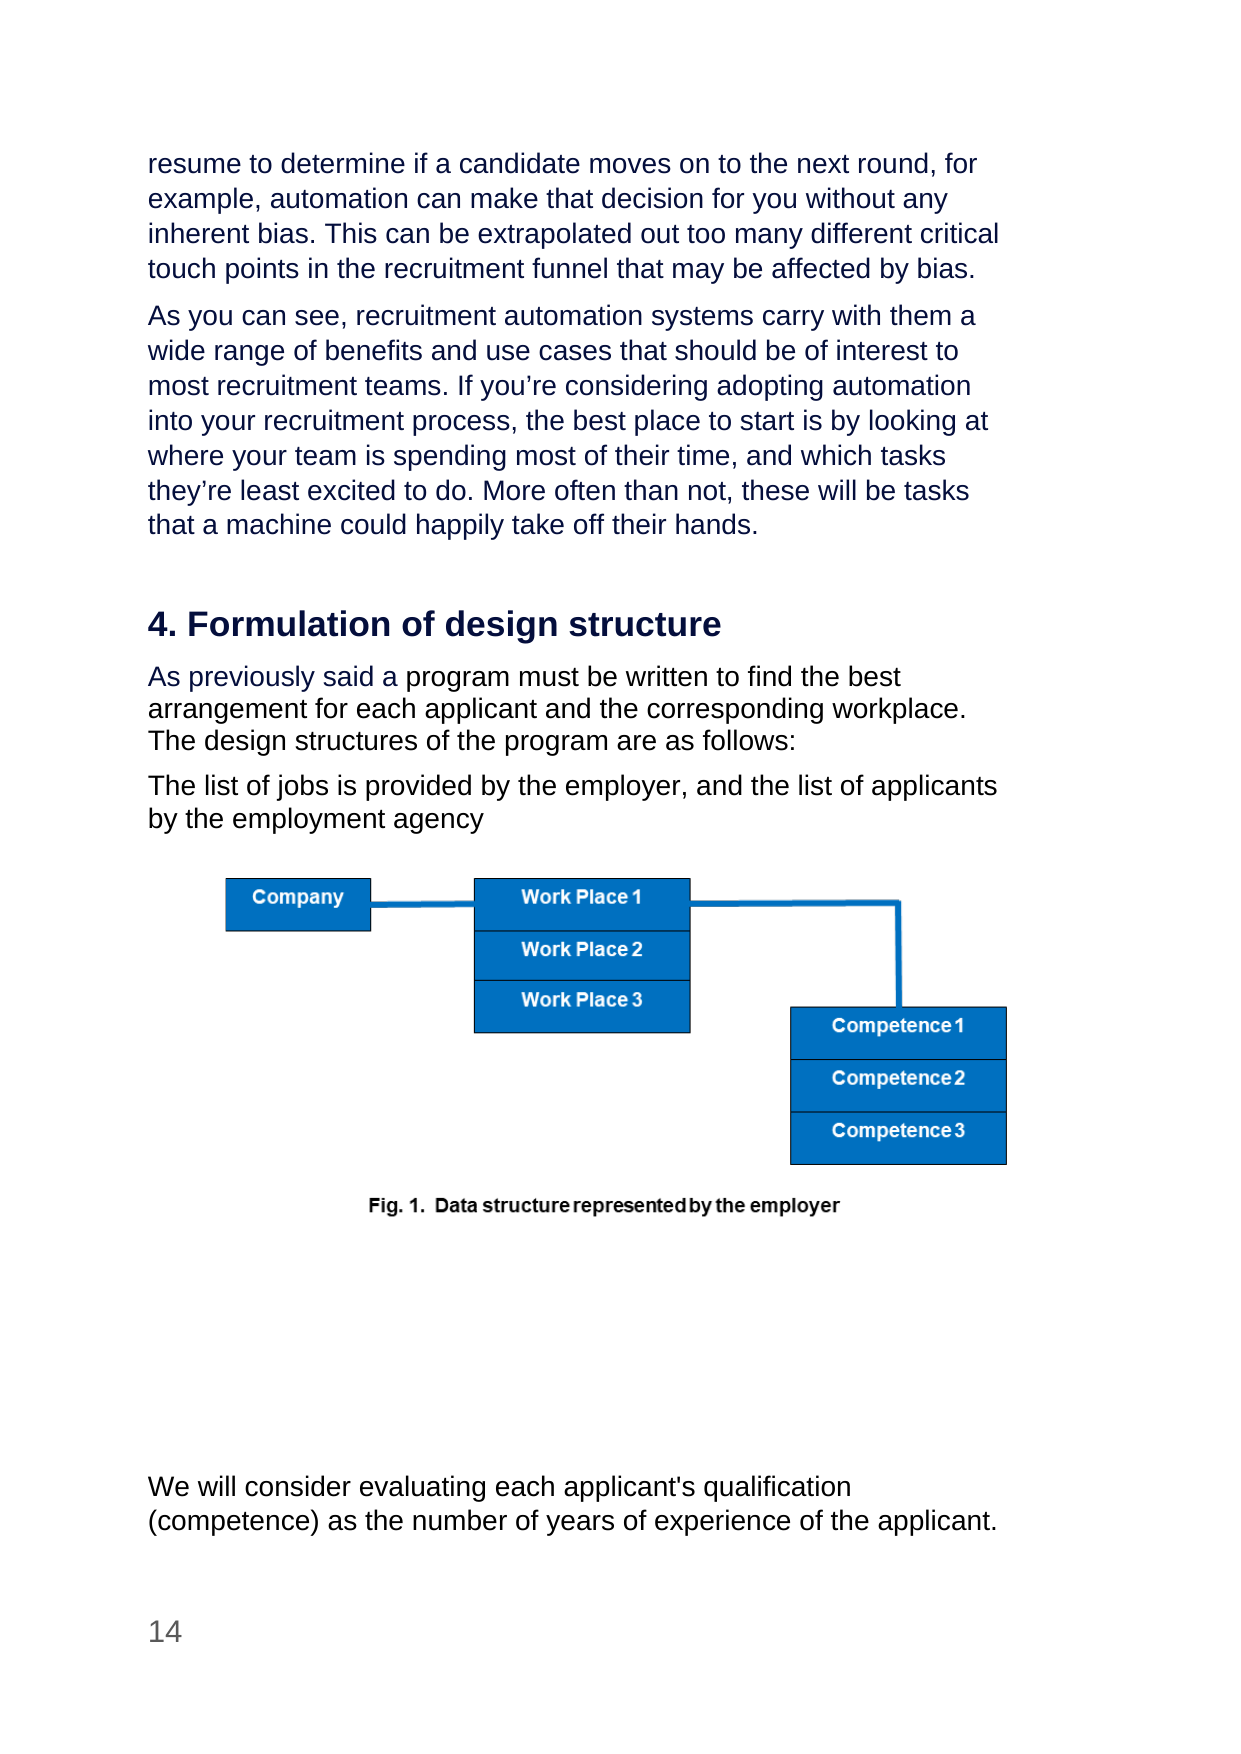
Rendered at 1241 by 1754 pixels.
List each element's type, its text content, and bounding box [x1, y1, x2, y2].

text 4. Formulation of design structure [148, 603, 1010, 644]
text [148, 147, 1010, 284]
text The list of jobs is provided by the employer, and the list of applicants by the employment agency [148, 769, 1010, 834]
text As previously said a program must be written to find the best arrangement for each applicant and the corresponding workplace. [148, 659, 1010, 724]
text As you can see, recruitment automation systems carry with them a wide range of benefits and use cases that should be of interest to most recruitment teams. If you’re considering adopting automation into your recruitment process, the best place to start is by looking at where your team is spending most of their time, and which tasks they’re least excited to do. More often than not, these will be tasks that a machine could happily take off their hands. [148, 299, 1010, 541]
text We will consider evaluating each applicant's qualification (competence) as the number of years of experience of the applicant. [148, 1469, 1010, 1537]
text The design structures of the program are as follows: [148, 724, 1010, 757]
